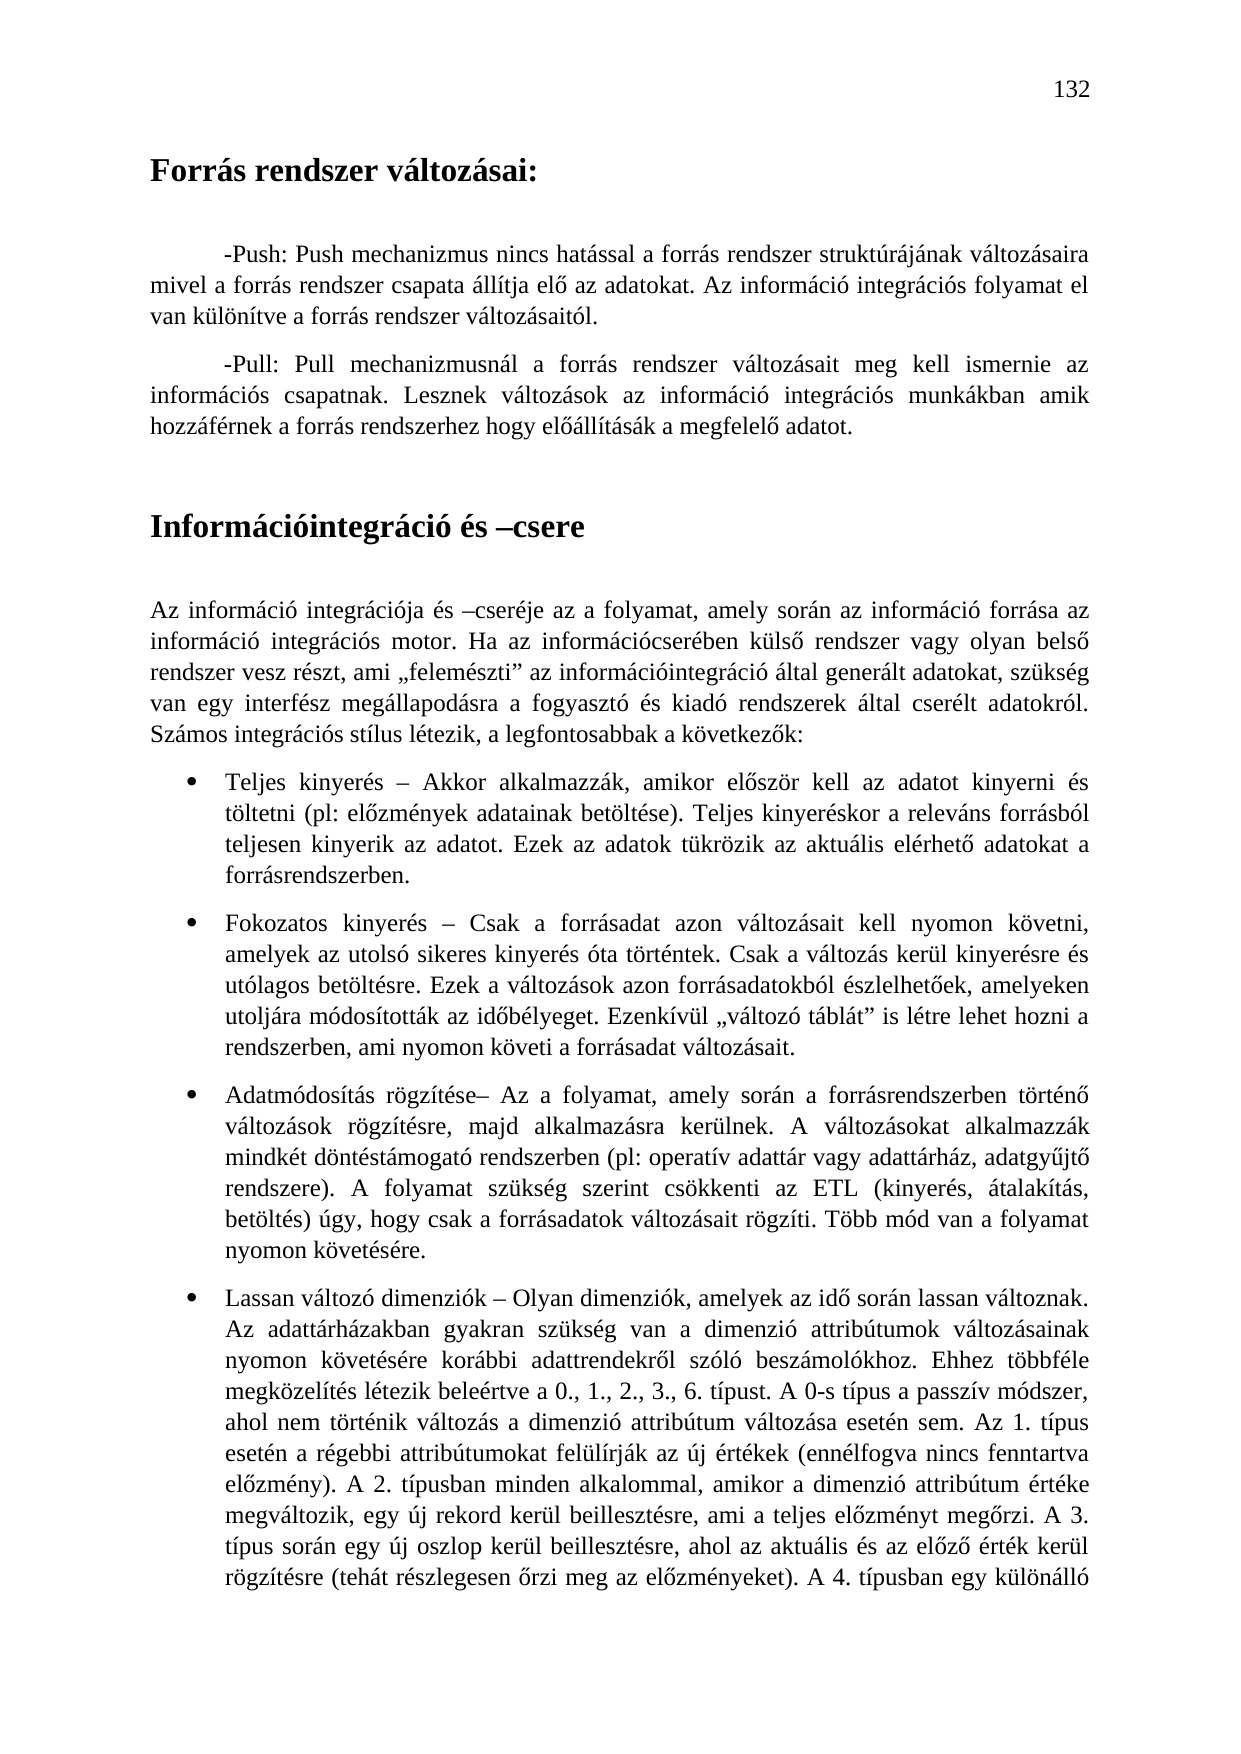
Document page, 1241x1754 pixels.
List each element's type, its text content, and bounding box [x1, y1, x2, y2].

list Teljes kinyerés – Akkor alkalmazzák, amikor először kell az adatot kinyerni és töltetni (pl: előzmények adatainak betöltése). Teljes kinyeréskor a releváns forrásból teljesen kinyerik az adatot. Ezek az adatok tükrözik az aktuális elérhető adatokat a forrásrendszerben. [187, 767, 1090, 889]
text -Pull: Pull mechanizmusnál a forrás rendszer változásait meg kell ismernie az információs csapatnak. Lesznek változások az információ integrációs munkákban amik hozzáférnek a forrás rendszerhez hogy előállításák a megfelelő adatot. [150, 349, 1090, 440]
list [187, 1283, 1090, 1591]
subtitle Forrás rendszer változásai: [150, 150, 1090, 188]
text Az információ integrációja és –cseréje az a folyamat, amely során az információ forrása az információ integrációs motor. Ha az információcserében külső rendszer vagy olyan belső rendszer vesz részt, ami „felemészti” az információintegráció által generált adatokat, szükség van egy interfész megállapodásra a fogyasztó és kiadó rendszerek által cserélt adatokról. Számos integrációs stílus létezik, a legfontosabbak a következők: [150, 595, 1090, 748]
subtitle Információintegráció és –csere [150, 506, 1090, 545]
list Fokozatos kinyerés – Csak a forrásadat azon változásait kell nyomon követni, amelyek az utolsó sikeres kinyerés óta történtek. Csak a változás kerül kinyerésre és utólagos betöltésre. Ezek a változások azon forrásadatokból észlelhetőek, amelyeken utoljára módosították az időbélyeget. Ezenkívül „változó táblát” is létre lehet hozni a rendszerben, ami nyomon követi a forrásadat változásait. [187, 908, 1090, 1061]
text -Push: Push mechanizmus nincs hatással a forrás rendszer struktúrájának változásaira mivel a forrás rendszer csapata állítja elő az adatokat. Az információ integrációs folyamat el van különítve a forrás rendszer változásaitól. [150, 239, 1090, 330]
list Adatmódosítás rögzítése– Az a folyamat, amely során a forrásrendszerben történő változások rögzítésre, majd alkalmazásra kerülnek. A változásokat alkalmazzák mindkét döntéstámogató rendszerben (pl: operatív adattár vagy adattárház, adatgyűjtő rendszere). A folyamat szükség szerint csökkenti az ETL (kinyerés, átalakítás, betöltés) úgy, hogy csak a forrásadatok változásait rögzíti. Több mód van a folyamat nyomon követésére. [187, 1080, 1090, 1264]
